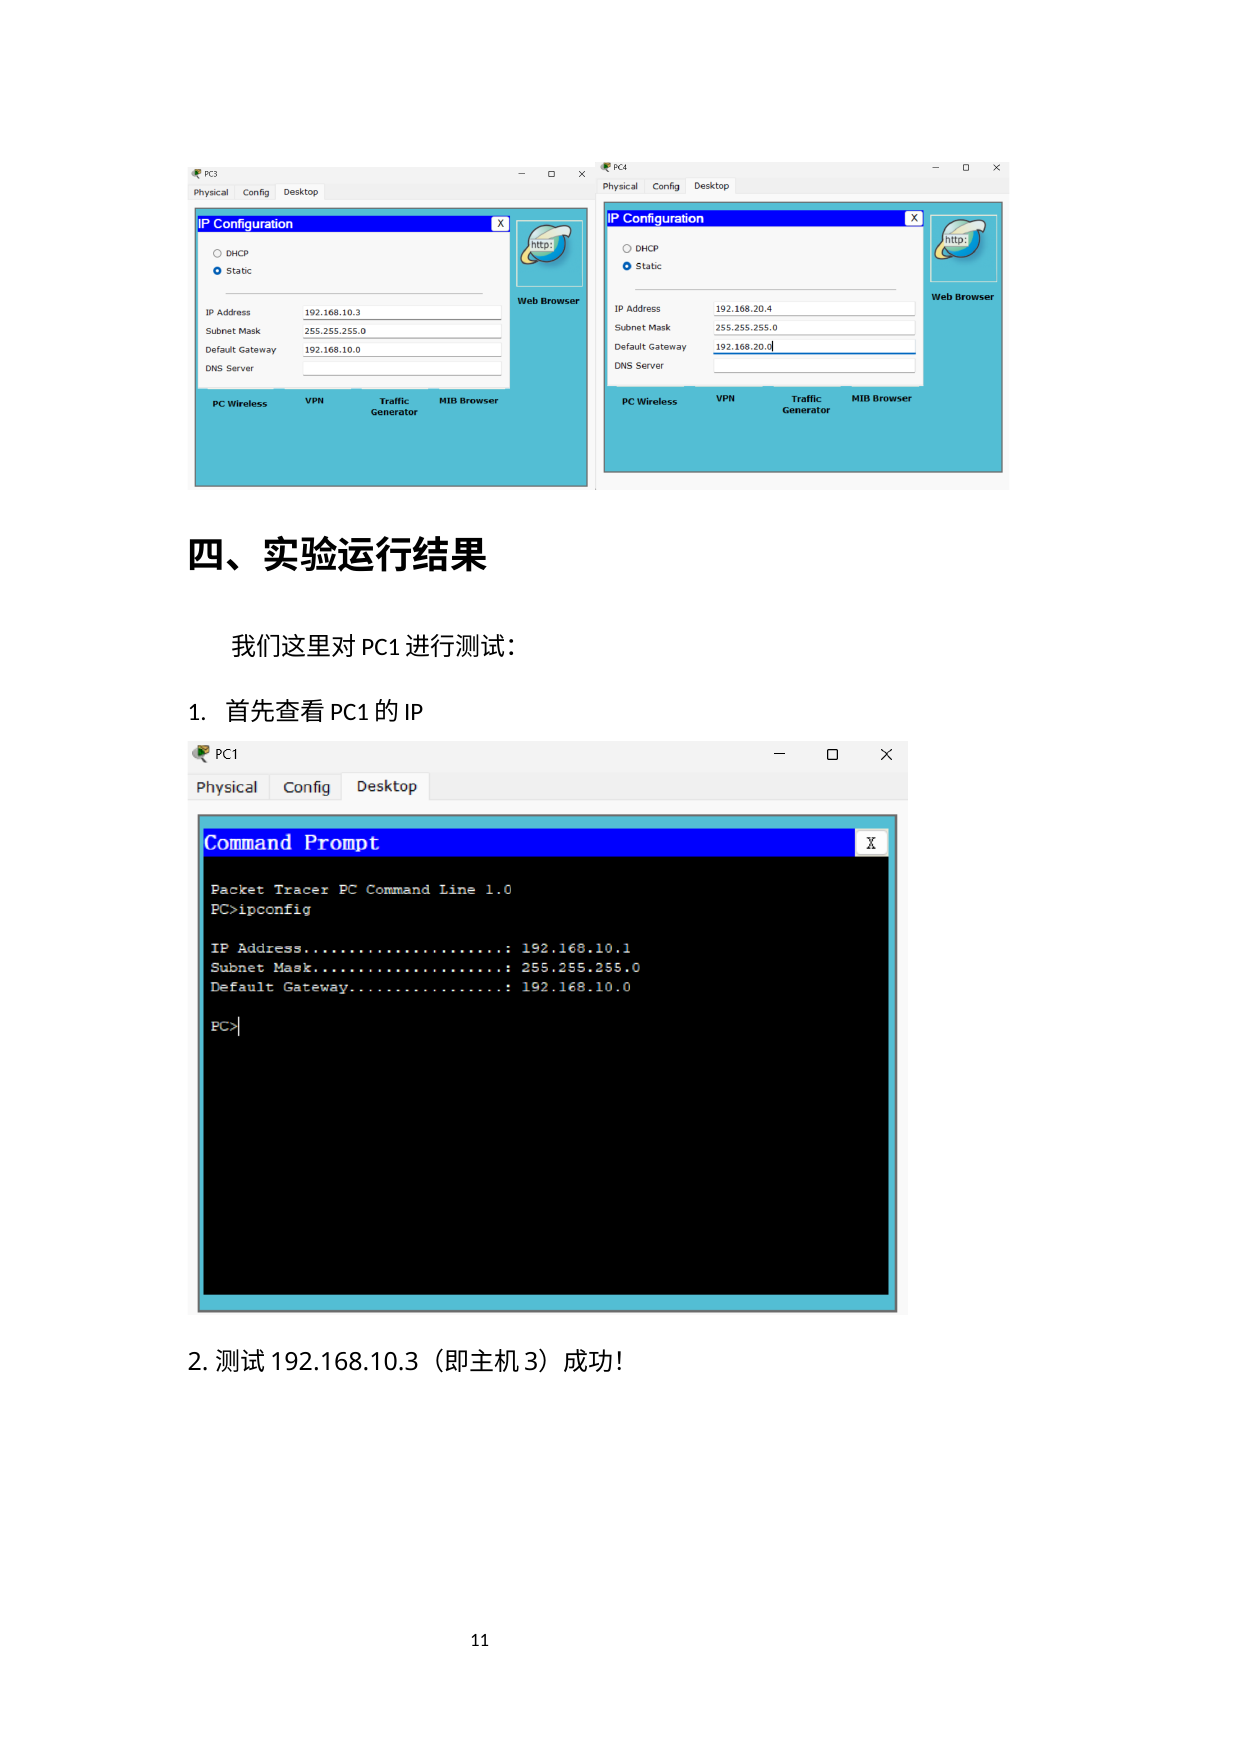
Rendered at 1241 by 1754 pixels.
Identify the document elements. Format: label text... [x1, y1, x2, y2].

picture [187, 741, 908, 1315]
text 2. 测试192.168.10.3（即主机3）成功！ [187, 1327, 1053, 1392]
text 我们这里对PC1进行测试： [187, 612, 1053, 677]
picture [187, 162, 1010, 490]
list 首先查看PC1的IP [187, 677, 1053, 742]
subtitle 实验运行结果 [187, 519, 1053, 584]
